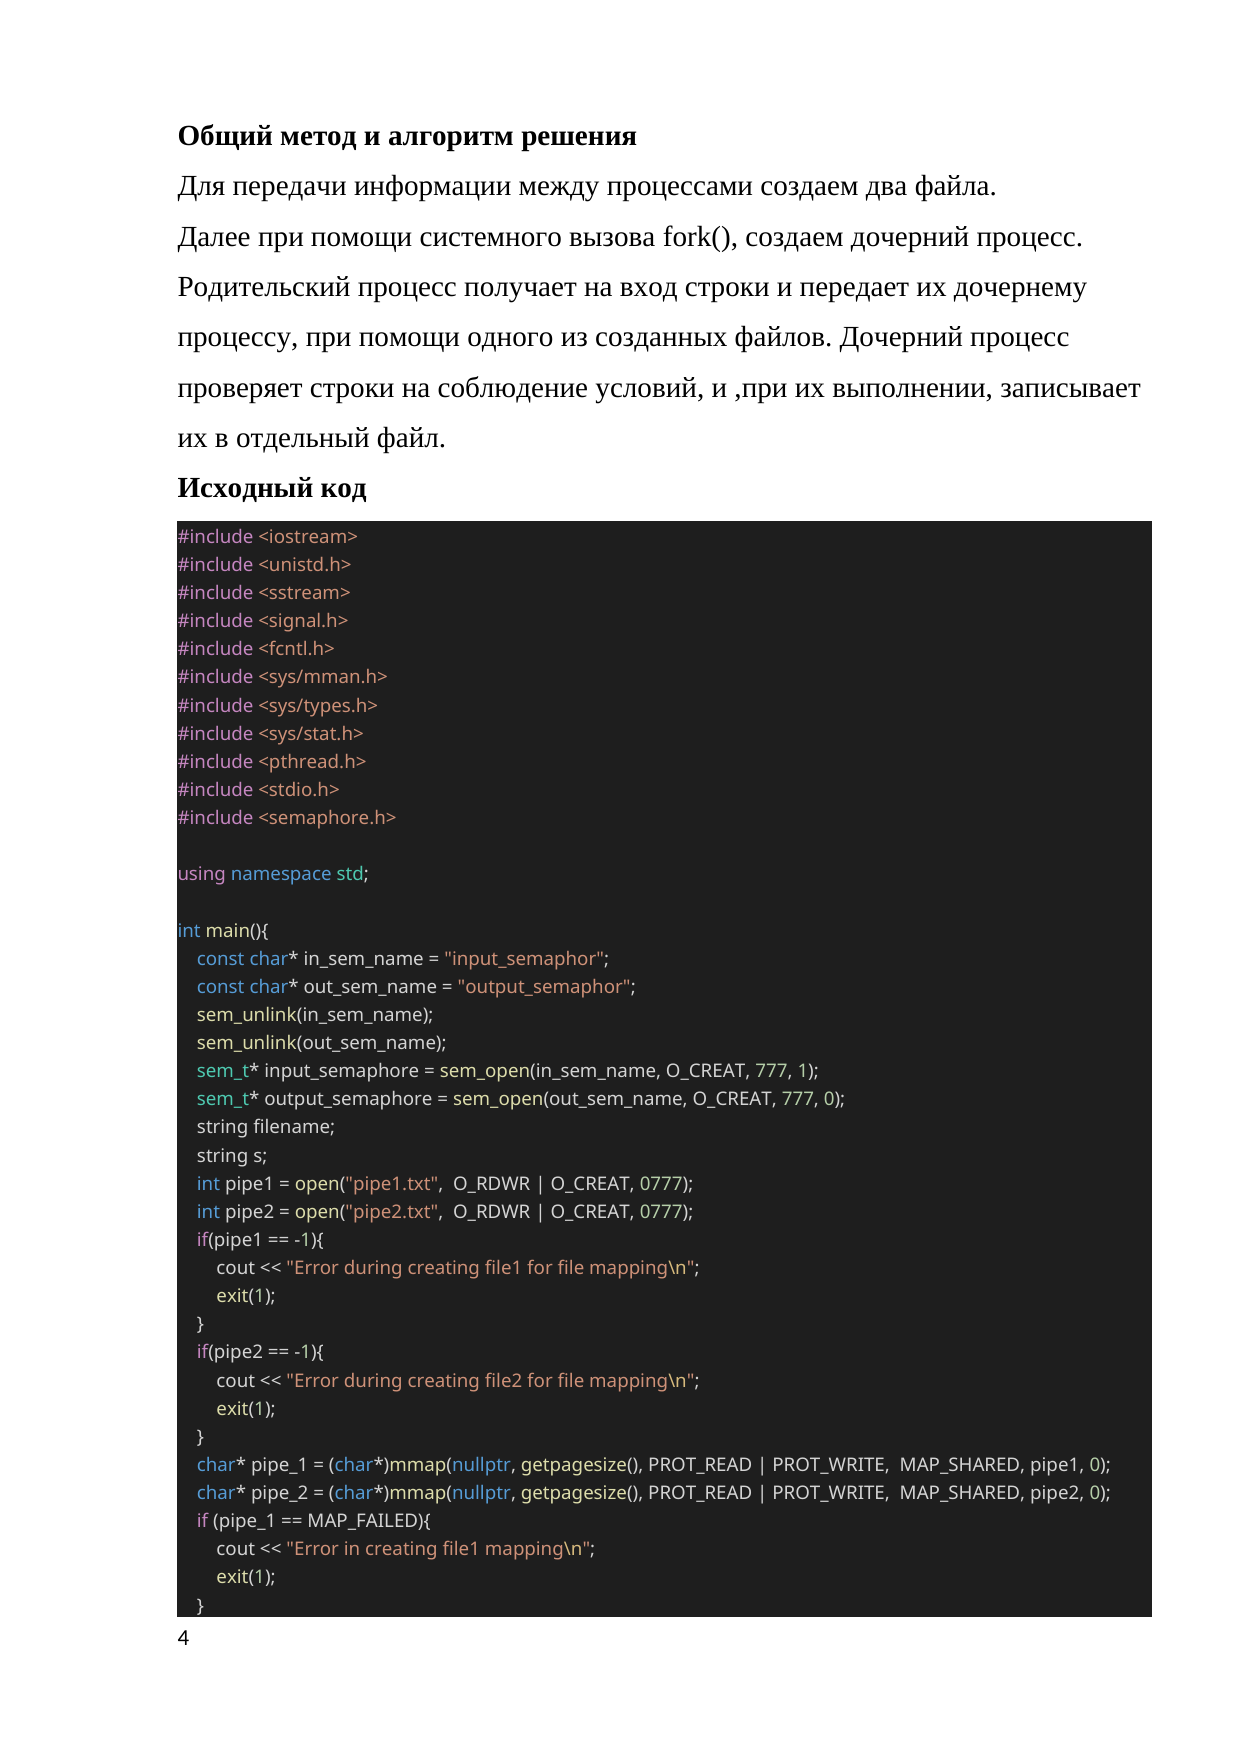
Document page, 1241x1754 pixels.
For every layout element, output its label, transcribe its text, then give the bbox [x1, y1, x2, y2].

text exit(1); [177, 1392, 1152, 1421]
text const char* out_sem_name = "output_semaphor"; [177, 971, 1152, 999]
text sem_t* output_semaphore = sem_open(out_sem_name, O_CREAT, 777, 0); [177, 1083, 1152, 1111]
text Исходный код [177, 470, 1152, 504]
text } [177, 1308, 1152, 1336]
text #include <sys/mman.h> [177, 661, 1152, 689]
text if (pipe_1 == MAP_FAILED){ [177, 1505, 1152, 1533]
text #include <pthread.h> [177, 746, 1152, 774]
text #include <fcntl.h> [177, 633, 1152, 661]
text exit(1); [177, 1561, 1152, 1589]
text char* pipe_2 = (char*)mmap(nullptr, getpagesize(), PROT_READ | PROT_WRITE, MAP_SHARED, pipe2, 0); [177, 1477, 1152, 1505]
text sem_unlink(out_sem_name); [177, 1027, 1152, 1055]
text if(pipe2 == -1){ [177, 1336, 1152, 1364]
text } [177, 1589, 1152, 1617]
text #include <stdio.h> [177, 774, 1152, 802]
text Далее при помощи системного вызова fork(), создаем дочерний процесс. [177, 219, 1152, 252]
text #include <signal.h> [177, 605, 1152, 633]
text char* pipe_1 = (char*)mmap(nullptr, getpagesize(), PROT_READ | PROT_WRITE, MAP_SHARED, pipe1, 0); [177, 1449, 1152, 1477]
text sem_unlink(in_sem_name); [177, 999, 1152, 1027]
text if(pipe1 == -1){ [177, 1224, 1152, 1252]
text #include <sstream> [177, 577, 1152, 605]
text Общий метод и алгоритм решения [177, 118, 1152, 152]
text sem_t* input_semaphore = sem_open(in_sem_name, O_CREAT, 777, 1); [177, 1055, 1152, 1083]
text } [177, 1421, 1152, 1449]
text #include <semaphore.h> [177, 802, 1152, 830]
text #include <unistd.h> [177, 549, 1152, 577]
text const char* in_sem_name = "input_semaphor"; [177, 942, 1152, 971]
text cout << "Error in creating file1 mapping\n"; [177, 1533, 1152, 1561]
text string s; [177, 1139, 1152, 1167]
text #include <sys/types.h> [177, 689, 1152, 717]
text cout << "Error during creating file2 for file mapping\n"; [177, 1364, 1152, 1392]
text Родительский процесс получает на вход строки и передает их дочернему процессу, при помощи одного из созданных файлов. Дочерний процесс проверяет строки на соблюдение условий, и ,при их выполнении, записывает их в отдельный файл. [177, 269, 1152, 453]
text using namespace std; [177, 858, 1152, 886]
text int pipe2 = open("pipe2.txt", O_RDWR | O_CREAT, 0777); [177, 1196, 1152, 1224]
text string filename; [177, 1111, 1152, 1139]
text exit(1); [177, 1280, 1152, 1308]
text cout << "Error during creating file1 for file mapping\n"; [177, 1252, 1152, 1280]
text #include <sys/stat.h> [177, 717, 1152, 746]
text int pipe1 = open("pipe1.txt", O_RDWR | O_CREAT, 0777); [177, 1167, 1152, 1196]
text int main(){ [177, 914, 1152, 942]
text #include <iostream> [177, 521, 1152, 549]
text Для передачи информации между процессами создаем два файла. [177, 168, 1152, 202]
